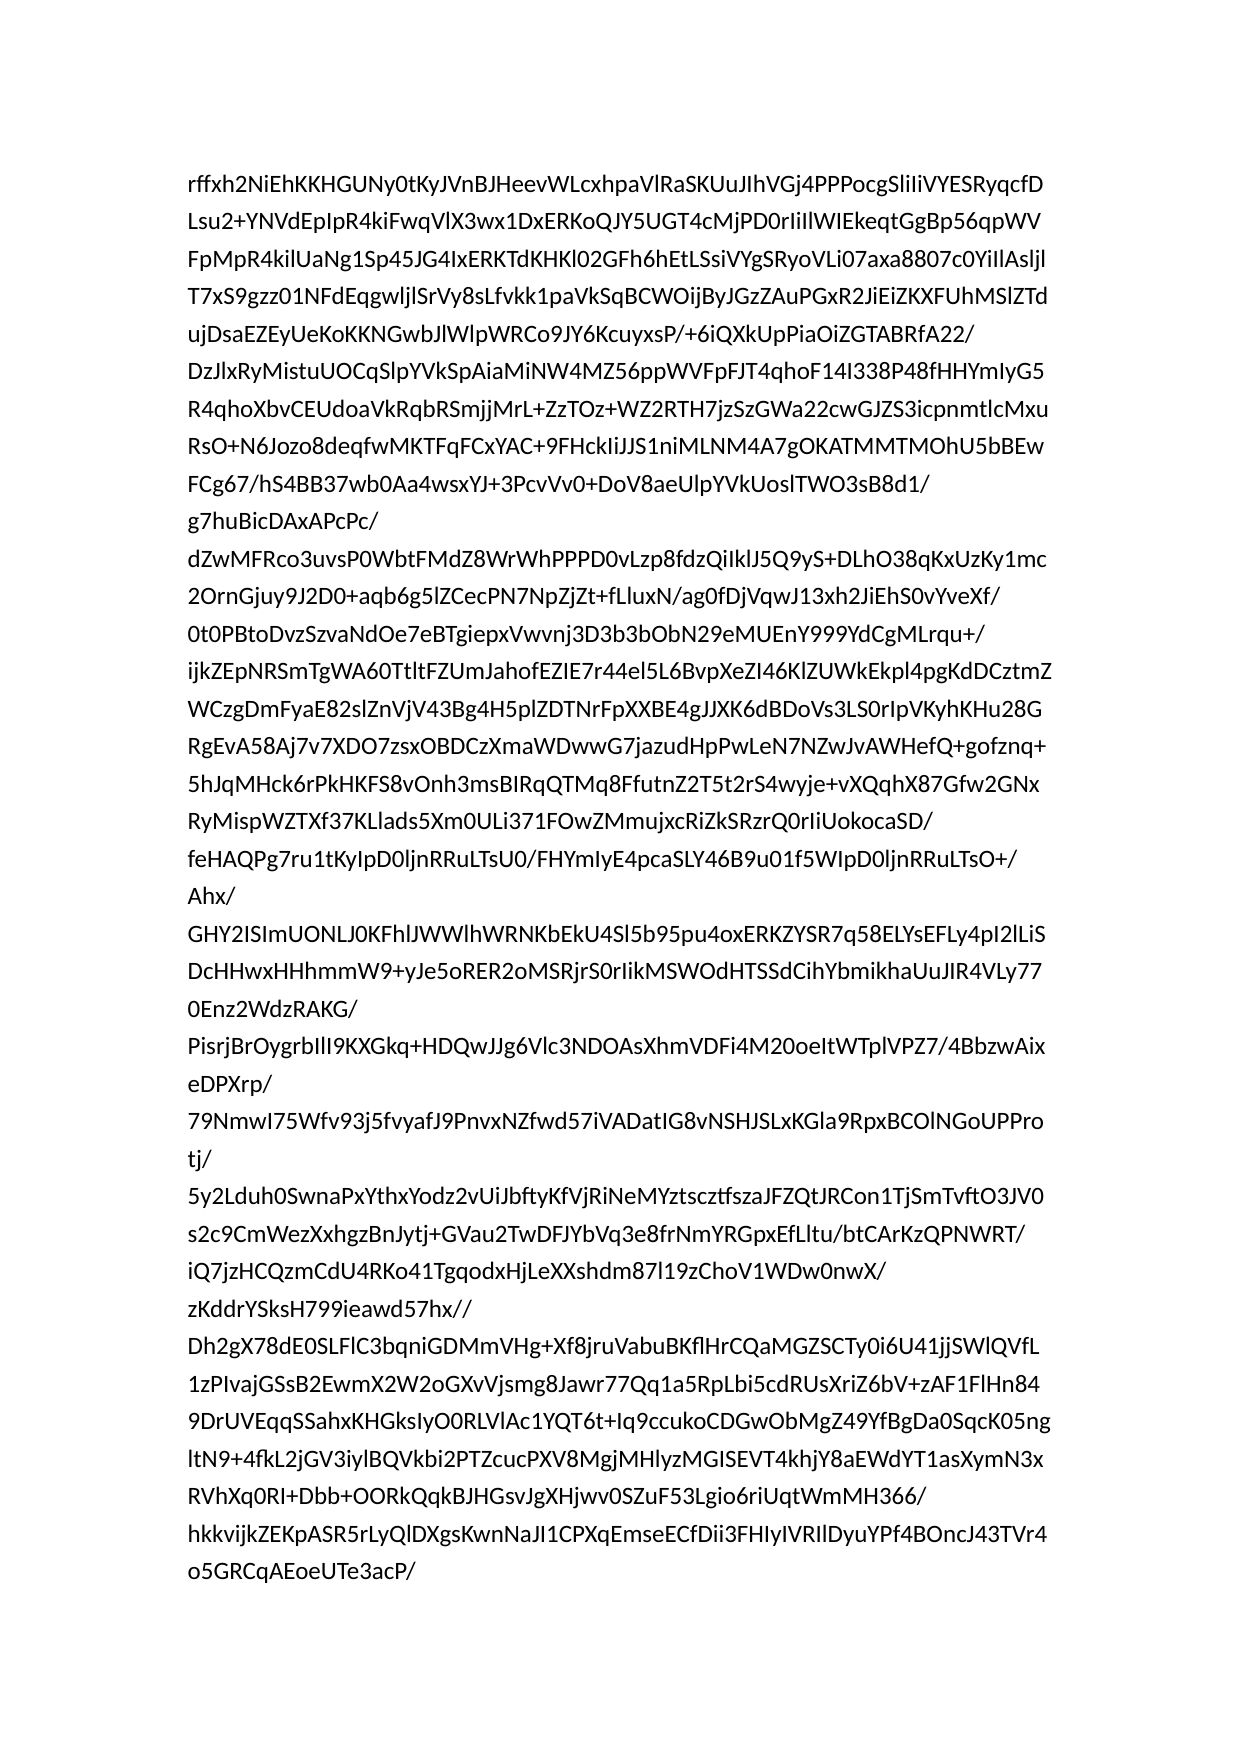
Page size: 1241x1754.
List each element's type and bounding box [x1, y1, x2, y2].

text [187, 164, 1053, 1589]
